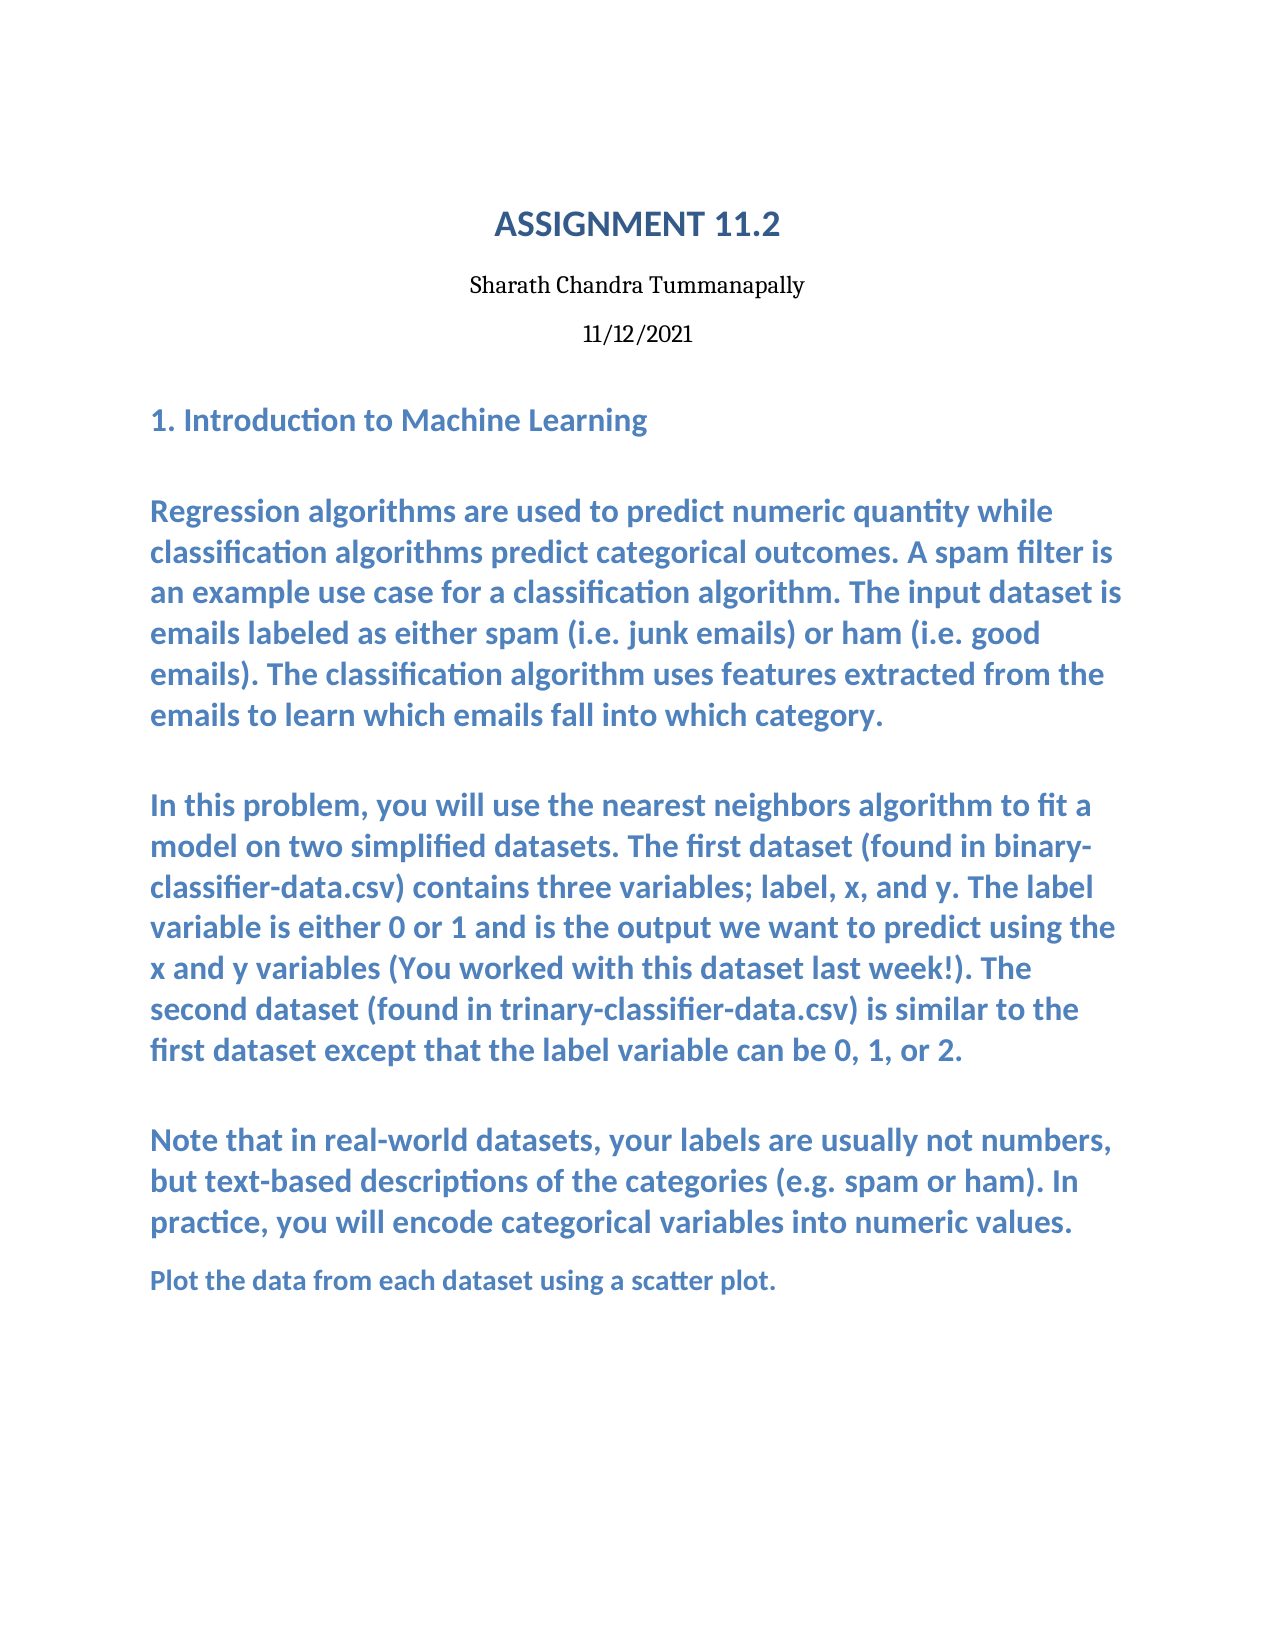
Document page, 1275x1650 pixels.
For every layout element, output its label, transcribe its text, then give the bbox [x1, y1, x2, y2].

text Sharath Chandra Tummanapally [150, 271, 1125, 299]
subtitle Plot the data from each dataset using a scatter plot. [150, 1262, 1125, 1298]
subtitle Regression algorithms are used to predict numeric quantity while classification algorithms predict categorical outcomes. A spam filter is an example use case for a classification algorithm. The input dataset is emails labeled as either spam (i.e. junk emails) or ham (i.e. good emails). The classification algorithm uses features extracted from the emails to learn which emails fall into which category. [150, 490, 1125, 734]
subtitle In this problem, you will use the nearest neighbors algorithm to fit a model on two simplified datasets. The first dataset (found in binary-classifier-data.csv) contains three variables; label, x, and y. The label variable is either 0 or 1 and is the output we want to predict using the x and y variables (You worked with this dataset last week!). The second dataset (found in trinary-classifier-data.csv) is similar to the first dataset except that the label variable can be 0, 1, or 2. [150, 784, 1125, 1069]
text 11/12/2021 [150, 320, 1125, 349]
subtitle 1. Introduction to Machine Learning [150, 399, 1125, 440]
title ASSIGNMENT 11.2 [150, 200, 1125, 246]
subtitle Note that in real-world datasets, your labels are usually not numbers, but text-based descriptions of the categories (e.g. spam or ham). In practice, you will encode categorical variables into numeric values. [150, 1119, 1125, 1242]
